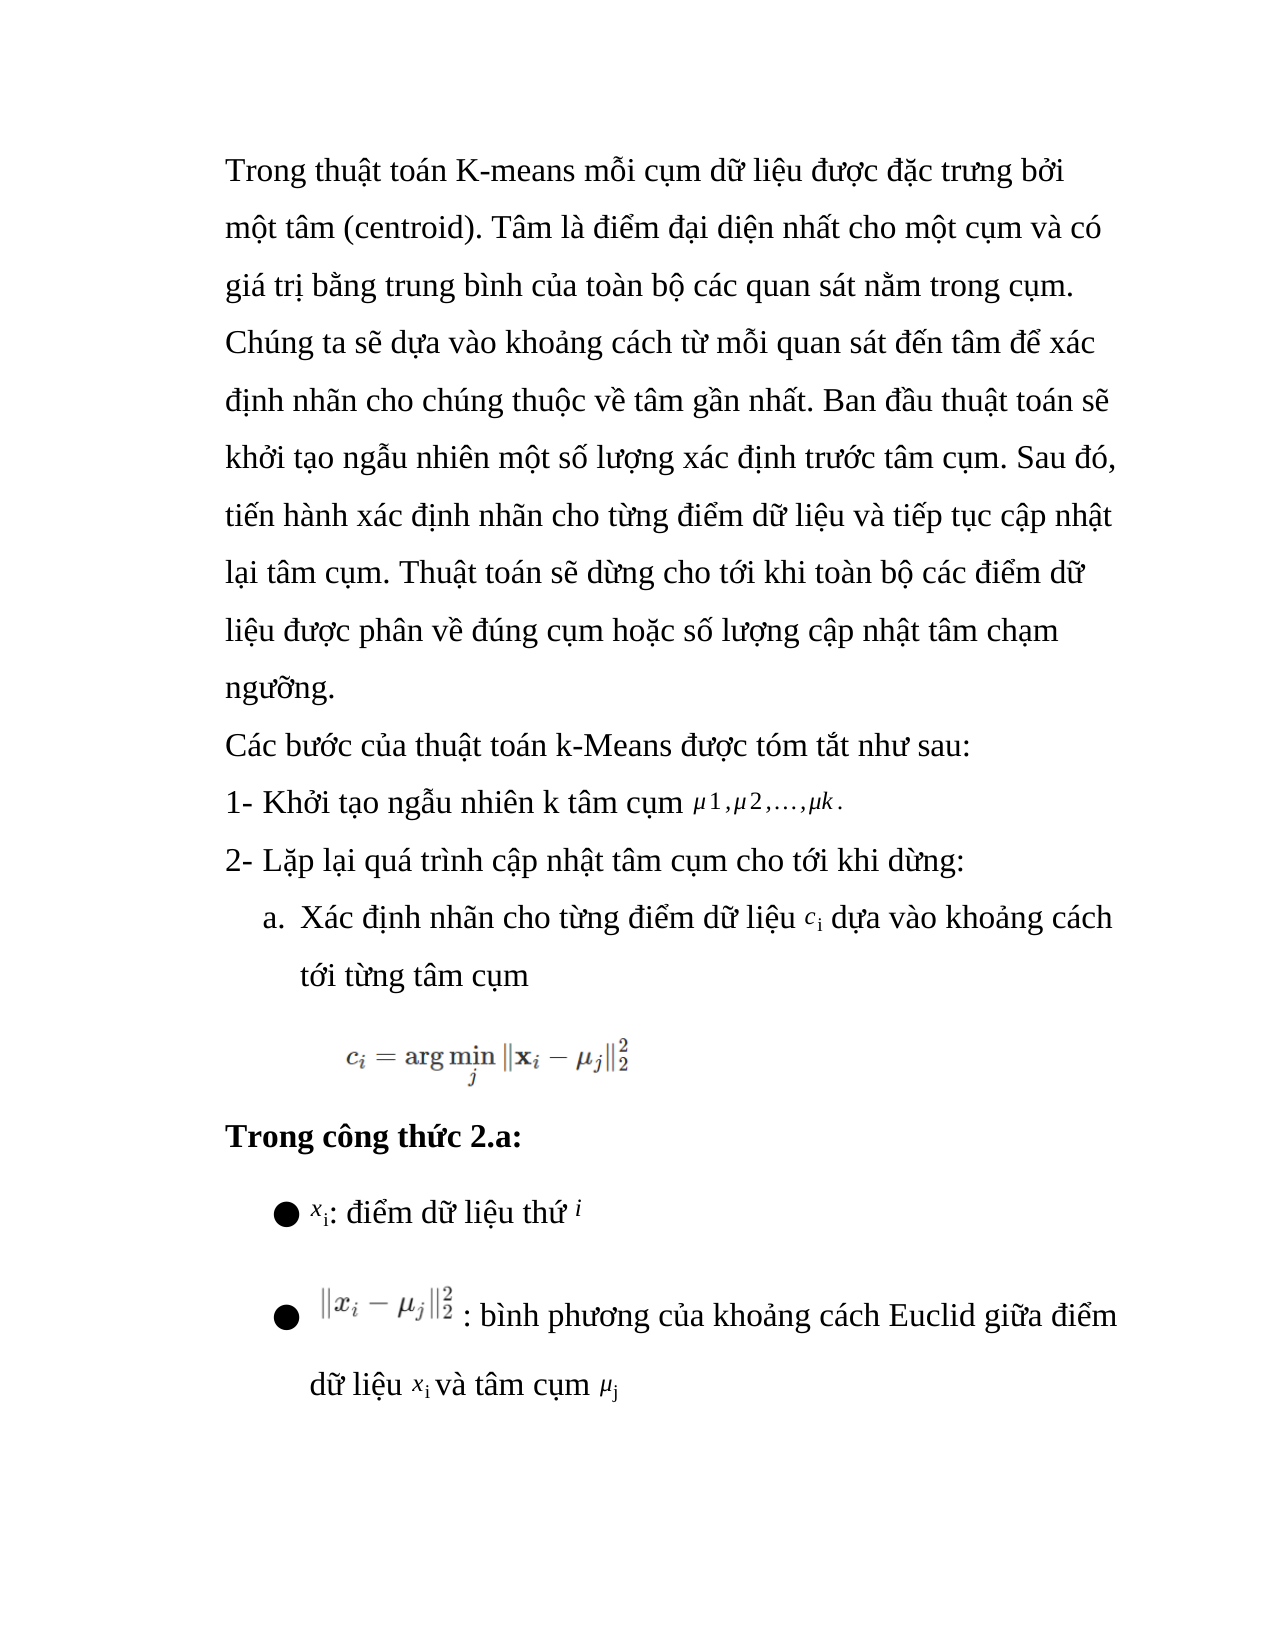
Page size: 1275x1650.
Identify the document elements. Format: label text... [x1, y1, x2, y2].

text Trong thuật toán K-means mỗi cụm dữ liệu được đặc trưng bởi một tâm (centroid). Tâm là điểm đại diện nhất cho một cụm và có giá trị bằng trung bình của toàn bộ các quan sát nằm trong cụm. [225, 150, 1125, 303]
list Lặp lại quá trình cập nhật tâm cụm cho tới khi dừng: [225, 840, 1125, 878]
list : bình phương của khoảng cách Euclid giữa điểm dữ liệu i và tâm cụm j [272, 1277, 1125, 1402]
text Chúng ta sẽ dựa vào khoảng cách từ mỗi quan sát đến tâm để xác định nhãn cho chúng thuộc về tâm gần nhất. Ban đầu thuật toán sẽ khởi tạo ngẫu nhiên một số lượng xác định trước tâm cụm. Sau đó, tiến hành xác định nhãn cho từng điểm dữ liệu và tiếp tục cập nhật lại tâm cụm. Thuật toán sẽ dừng cho tới khi toàn bộ các điểm dữ liệu được phân về đúng cụm hoặc số lượng cập nhật tâm chạm ngưỡng. [225, 322, 1125, 706]
list i: điểm dữ liệu thứ [272, 1174, 1125, 1242]
list Xác định nhãn cho từng điểm dữ liệu i dựa vào khoảng cách tới từng tâm cụm [262, 897, 1125, 993]
text Các bước của thuật toán k-Means được tóm tắt như sau: [225, 725, 1125, 763]
list Khởi tạo ngẫu nhiên k tâm cụm [225, 782, 1125, 821]
text Trong công thức 2.a: [225, 1117, 1125, 1155]
picture [309, 1277, 455, 1326]
picture [300, 1012, 674, 1101]
